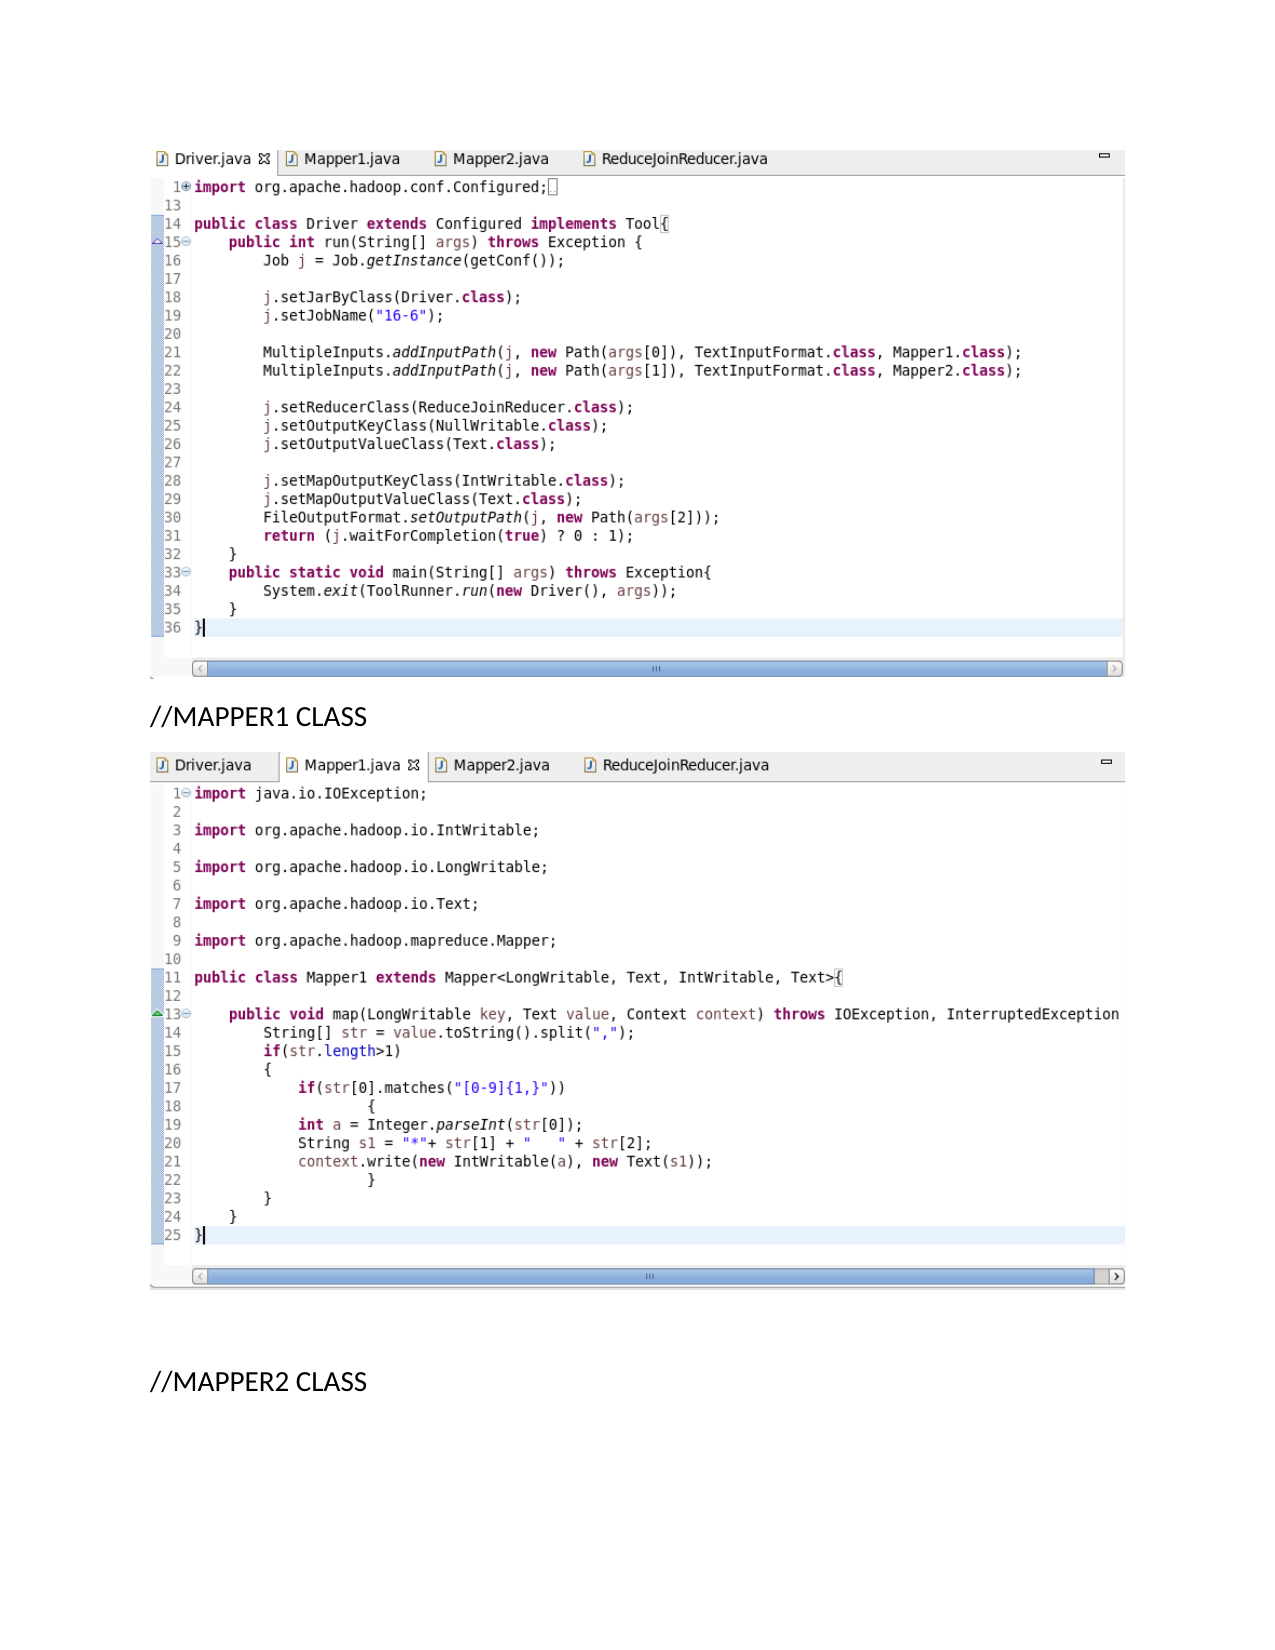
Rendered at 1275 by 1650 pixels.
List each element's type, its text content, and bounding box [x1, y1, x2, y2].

text //MAPPER1 CLASS [150, 698, 1125, 733]
picture [150, 752, 1125, 1290]
picture [150, 150, 1125, 679]
text //MAPPER2 CLASS [150, 1363, 1125, 1399]
